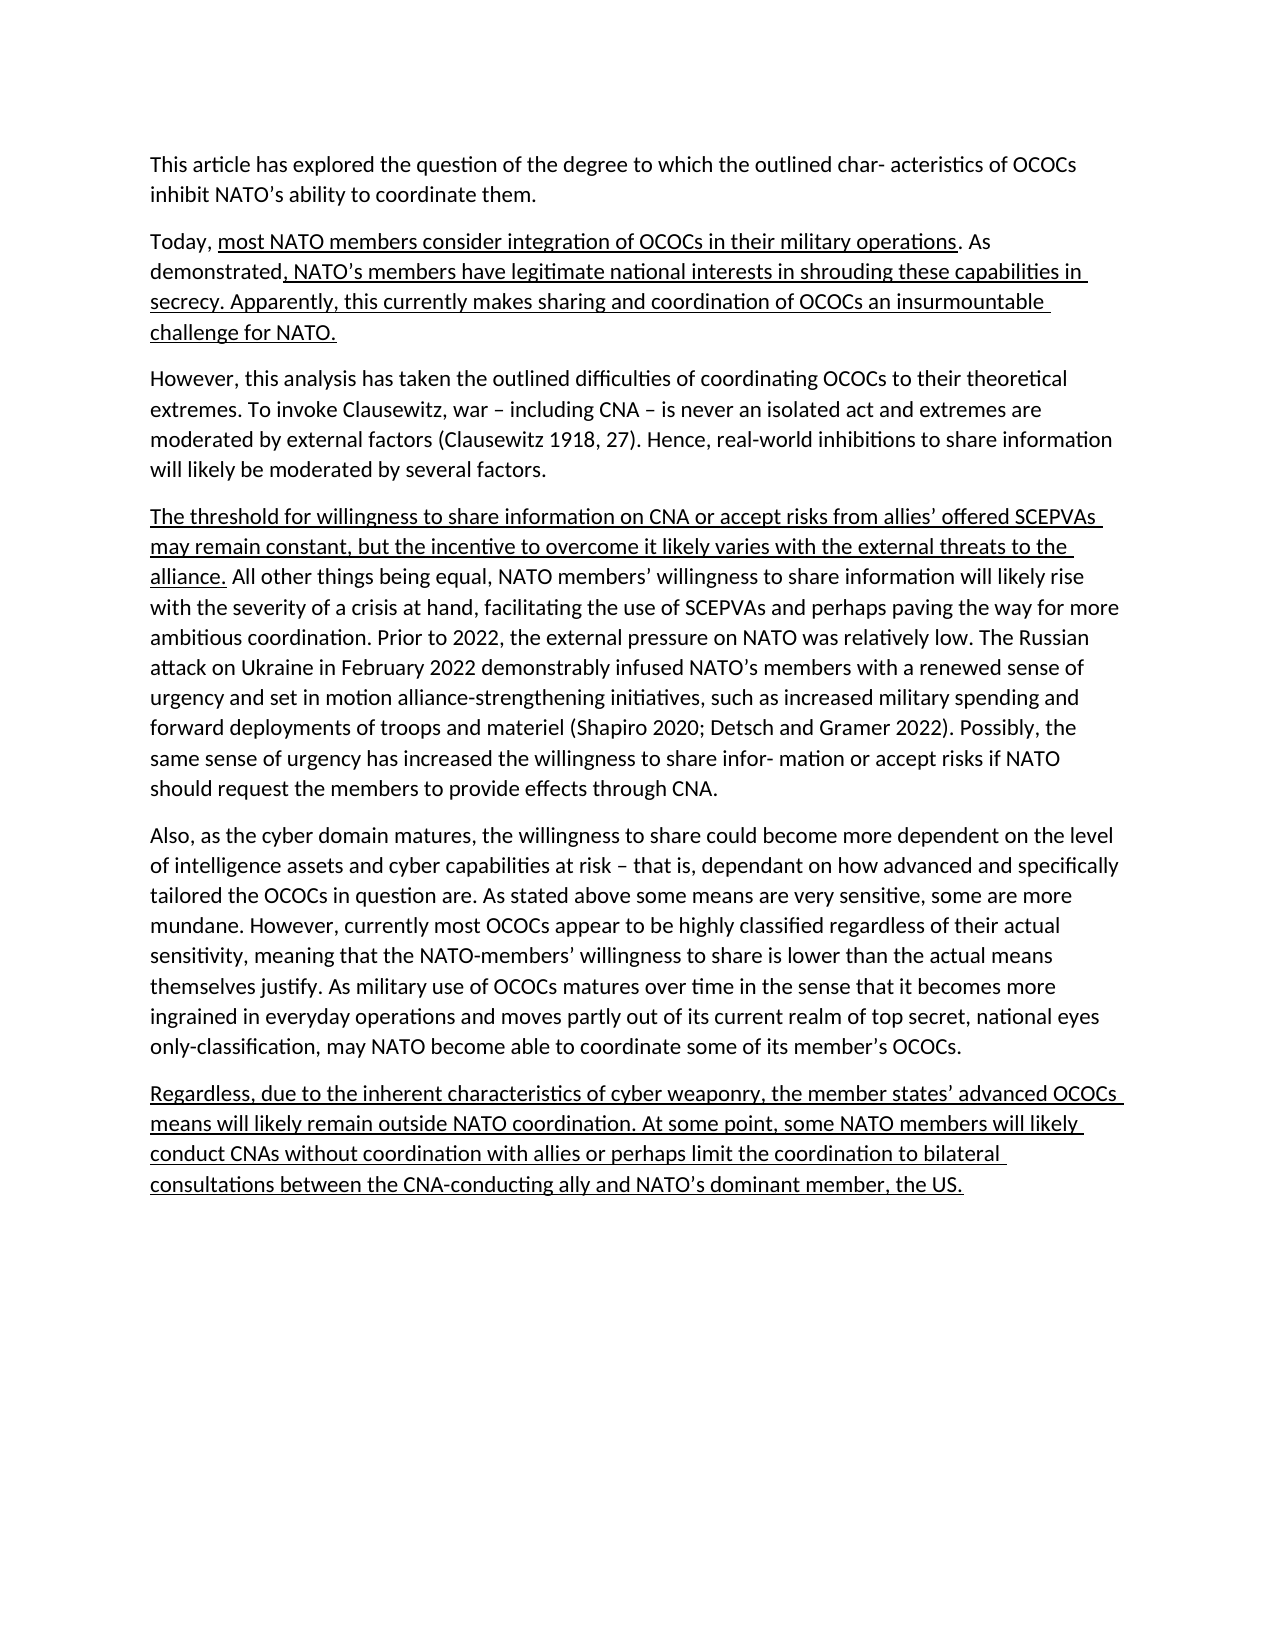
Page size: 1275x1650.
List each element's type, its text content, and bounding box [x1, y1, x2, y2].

text However, this analysis has taken the outlined difficulties of coordinating OCOCs to their theoretical extremes. To invoke Clausewitz, war – including CNA – is never an isolated act and extremes are moderated by external factors (Clausewitz 1918, 27). Hence, real-world inhibitions to share information will likely be moderated by several factors. [150, 364, 1125, 483]
text Also, as the cyber domain matures, the willingness to share could become more dependent on the level of intelligence assets and cyber capabilities at risk – that is, dependant on how advanced and specifically tailored the OCOCs in question are. As stated above some means are very sensitive, some are more mundane. However, currently most OCOCs appear to be highly classified regardless of their actual sensitivity, meaning that the NATO-members’ willingness to share is lower than the actual means themselves justify. As military use of OCOCs matures over time in the sense that it becomes more ingrained in everyday operations and moves partly out of its current realm of top secret, national eyes only-classification, may NATO become able to coordinate some of its member’s OCOCs. [150, 821, 1125, 1060]
text This article has explored the question of the degree to which the outlined char- acteristics of OCOCs inhibit NATO’s ability to coordinate them. [150, 150, 1125, 208]
text Today, most NATO members consider integration of OCOCs in their military operations. As demonstrated, NATO’s members have legitimate national interests in shrouding these capabilities in secrecy. Apparently, this currently makes sharing and coordination of OCOCs an insurmountable challenge for NATO. [150, 227, 1125, 346]
text The threshold for willingness to share information on CNA or accept risks from allies’ offered SCEPVAs may remain constant, but the incentive to overcome it likely varies with the external threats to the alliance. All other things being equal, NATO members’ willingness to share information will likely rise with the severity of a crisis at hand, facilitating the use of SCEPVAs and perhaps paving the way for more ambitious coordination. Prior to 2022, the external pressure on NATO was relatively low. The Russian attack on Ukraine in February 2022 demonstrably infused NATO’s members with a renewed sense of urgency and set in motion alliance-strengthening initiatives, such as increased military spending and forward deployments of troops and materiel (Shapiro 2020; Detsch and Gramer 2022). Possibly, the same sense of urgency has increased the willingness to share infor- mation or accept risks if NATO should request the members to provide effects through CNA. [150, 502, 1125, 802]
text Regardless, due to the inherent characteristics of cyber weaponry, the member states’ advanced OCOCs means will likely remain outside NATO coordination. At some point, some NATO members will likely conduct CNAs without coordination with allies or perhaps limit the coordination to bilateral consultations between the CNA-conducting ally and NATO’s dominant member, the US. [150, 1079, 1125, 1198]
